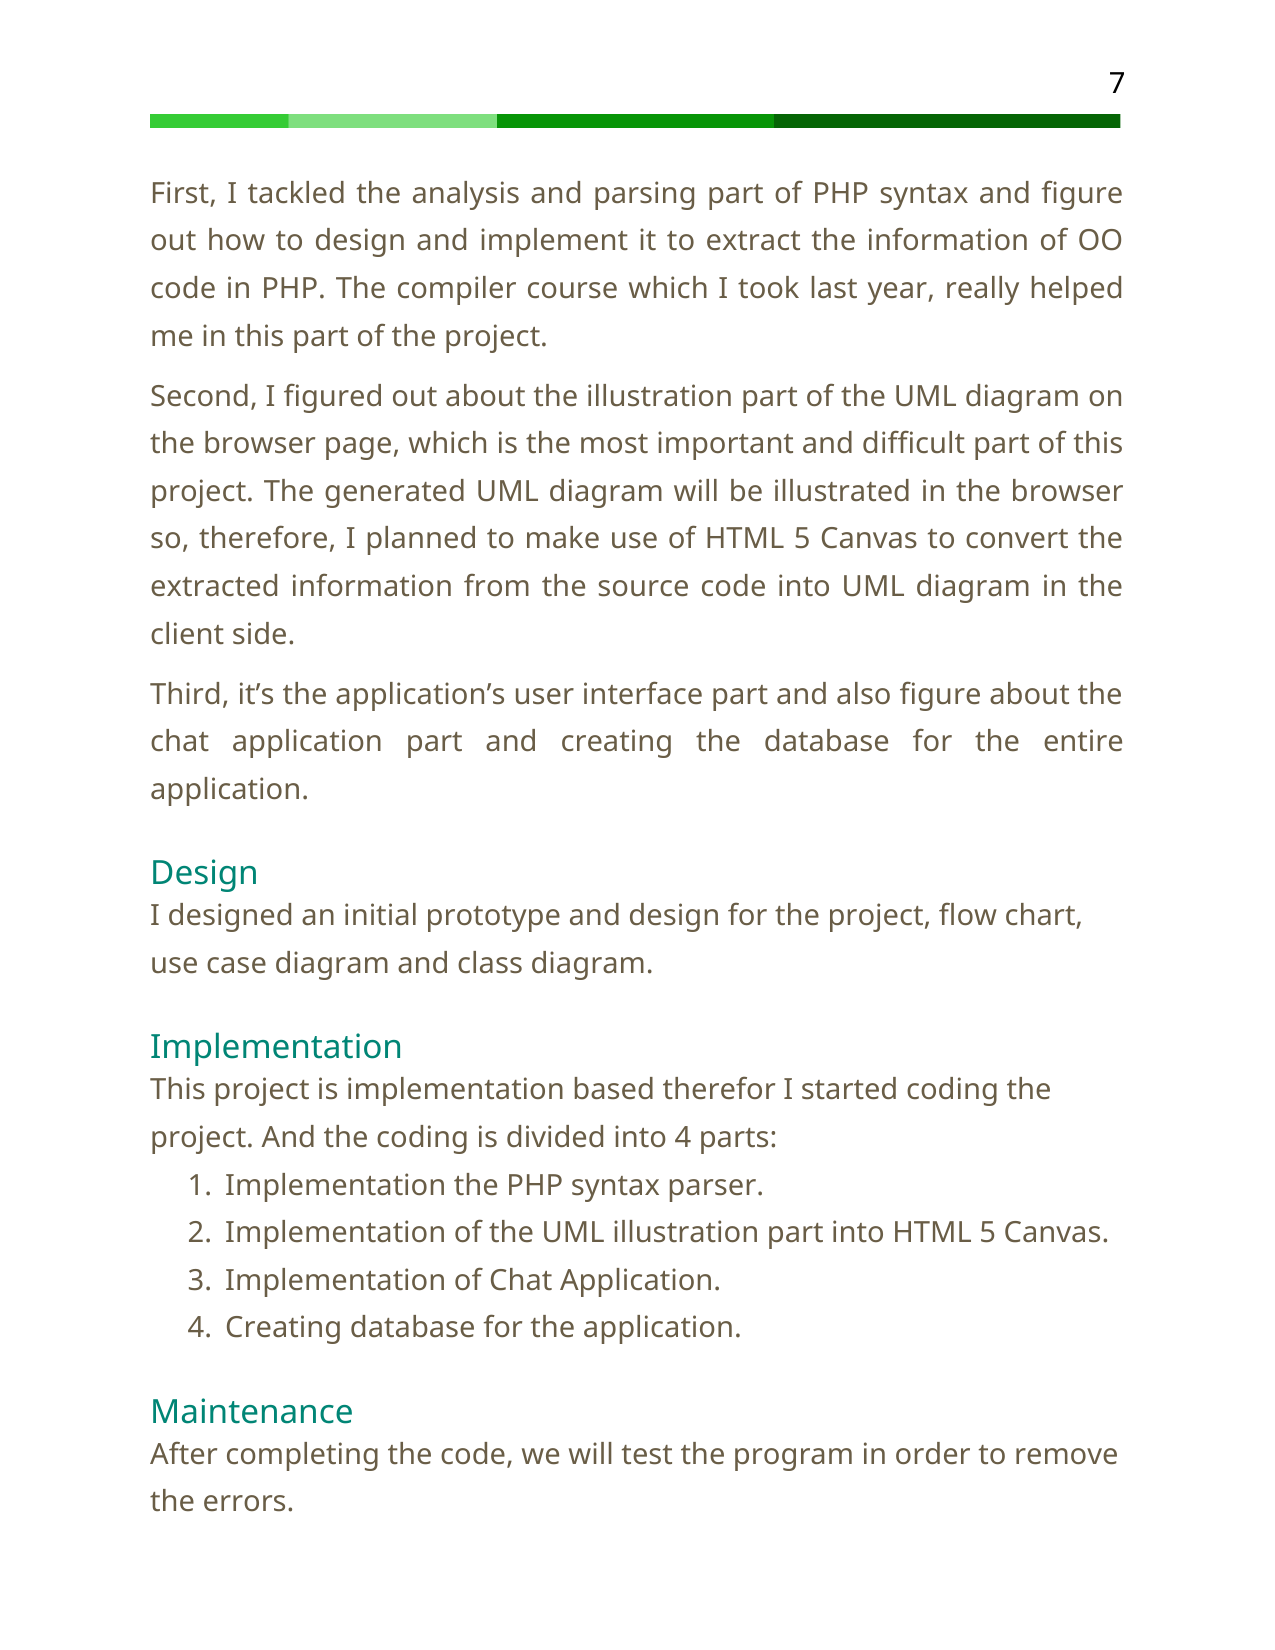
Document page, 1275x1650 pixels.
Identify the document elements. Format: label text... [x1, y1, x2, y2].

text Third, it’s the application’s user interface part and also figure about the chat application part and creating the database for the entire application. [150, 673, 1125, 808]
text This project is implementation based therefor I started coding the project. And the coding is divided into 4 parts: [150, 1068, 1125, 1156]
list Implementation of Chat Application. [187, 1259, 1125, 1299]
subtitle Maintenance [150, 1387, 1125, 1433]
text I designed an initial prototype and design for the project, flow chart, use case diagram and class diagram. [150, 894, 1125, 982]
text Second, I figured out about the illustration part of the UML diagram on the browser page, which is the most important and difficult part of this project. The generated UML diagram will be illustrated in the browser so, therefore, I planned to make use of HTML 5 Canvas to convert the extracted information from the source code into UML diagram in the client side. [150, 375, 1125, 653]
text First, I tackled the analysis and parsing part of PHP syntax and figure out how to design and implement it to extract the information of OO code in PHP. The compiler course which I took last year, really helped me in this part of the project. [150, 172, 1125, 354]
list Implementation the PHP syntax parser. [187, 1164, 1125, 1203]
subtitle Implementation [150, 1023, 1125, 1068]
list Implementation of the UML illustration part into HTML 5 Canvas. [187, 1211, 1125, 1251]
subtitle Design [150, 849, 1125, 894]
text After completing the code, we will test the program in order to remove the errors. [150, 1433, 1125, 1520]
picture [150, 114, 1121, 128]
list Creating database for the application. [187, 1307, 1125, 1346]
